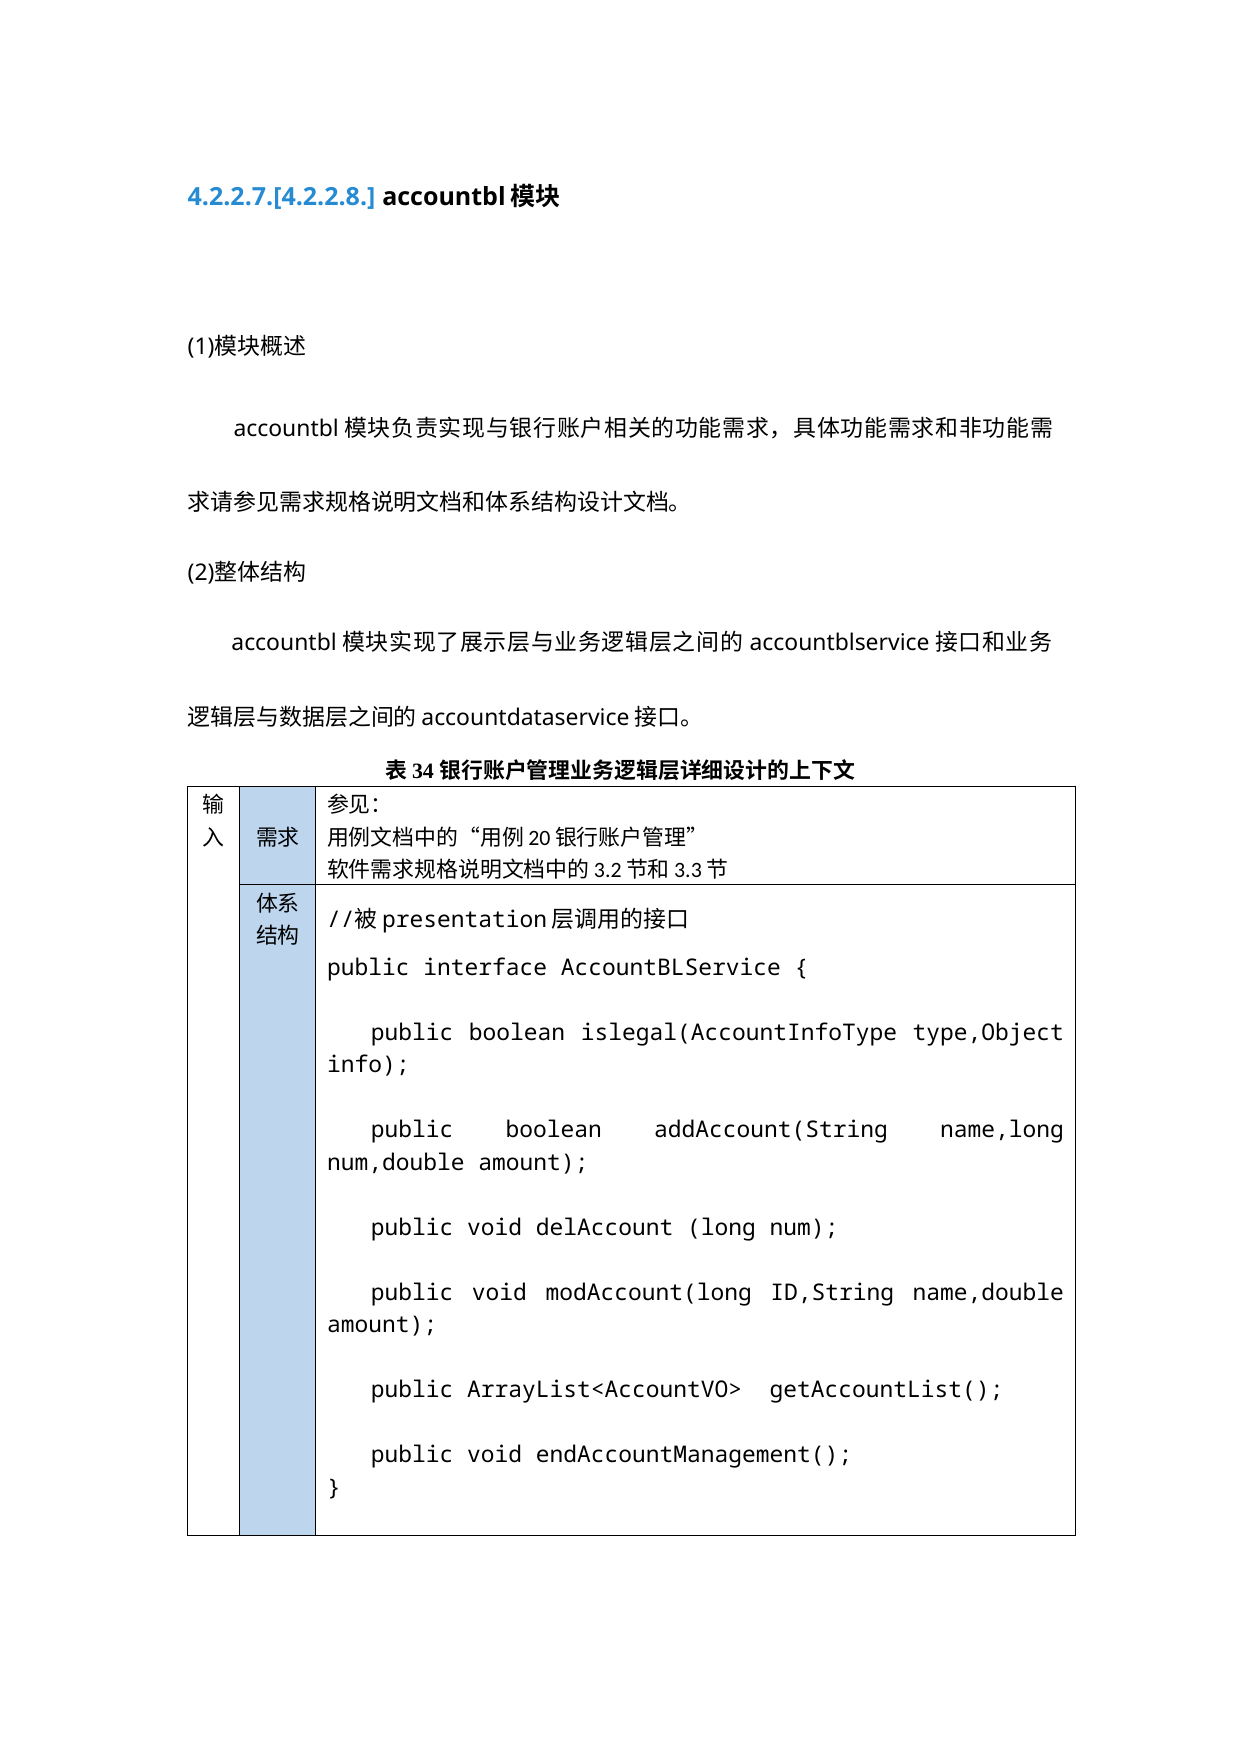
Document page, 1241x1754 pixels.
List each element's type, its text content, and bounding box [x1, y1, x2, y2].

table_header 参见： 用例文档中的“用例20银行账户管理” 软件需求规格说明文档中的3.2节和3.3节 [316, 787, 1075, 884]
text accountbl模块实现了展示层与业务逻辑层之间的accountblservice接口和业务逻辑层与数据层之间的accountdataservice接口。 [187, 608, 1053, 748]
text accountbl模块负责实现与银行账户相关的功能需求，具体功能需求和非功能需求请参见需求规格说明文档和体系结构设计文档。 [187, 394, 1053, 533]
table_cell 体系结构 [240, 885, 315, 1535]
table_header 输入 [188, 787, 239, 1535]
subtitle accountbl模块 [187, 162, 1053, 227]
text 表34 银行账户管理业务逻辑层详细设计的上下文 [187, 753, 1053, 786]
text (1)模块概述 [187, 312, 1053, 377]
text (2)整体结构 [187, 538, 1053, 603]
table_header 需求 [240, 787, 315, 884]
